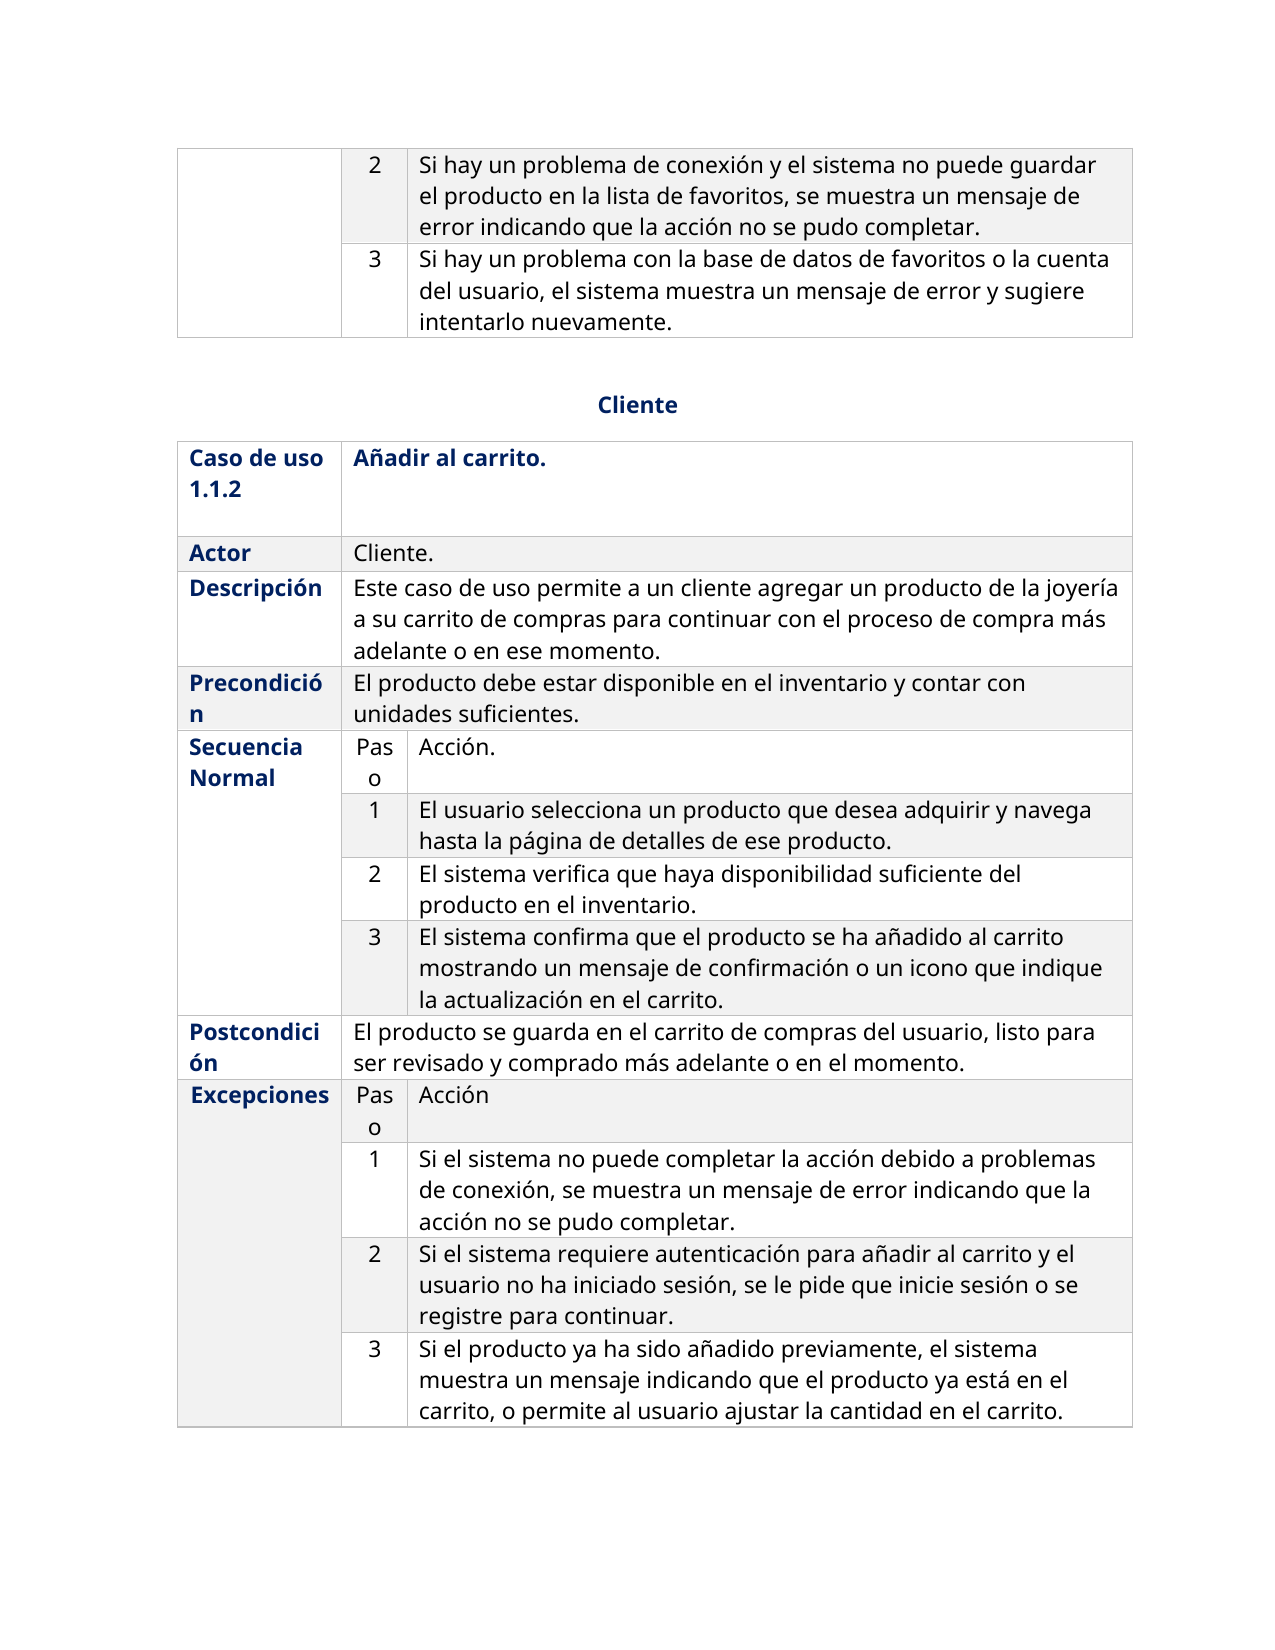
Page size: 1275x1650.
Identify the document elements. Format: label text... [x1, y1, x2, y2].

table_cell Acción [408, 1080, 1132, 1142]
table_cell Si el producto ya ha sido añadido previamente, el sistema muestra un mensaje indicando que el producto ya está en el carrito, o permite al usuario ajustar la cantidad en el carrito. [408, 1333, 1132, 1426]
table_header Caso de uso 1.1.2 [178, 442, 341, 536]
table_cell Acción. [408, 731, 1132, 793]
table_cell 3 [342, 921, 407, 1015]
text Cliente [177, 389, 1098, 420]
table_cell 1 [342, 1143, 407, 1237]
table_cell Si hay un problema de conexión y el sistema no puede guardar el producto en la lista de favoritos, se muestra un mensaje de error indicando que la acción no se pudo completar. [408, 149, 1132, 242]
table_cell 2 [342, 149, 407, 242]
table_cell Actor [178, 537, 341, 571]
table_cell Paso [342, 1080, 407, 1142]
table_cell El usuario selecciona un producto que desea adquirir y navega hasta la página de detalles de ese producto. [408, 794, 1132, 857]
table_cell Excepciones [178, 1080, 341, 1426]
table_cell Si el sistema no puede completar la acción debido a problemas de conexión, se muestra un mensaje de error indicando que la acción no se pudo completar. [408, 1143, 1132, 1237]
table_cell Cliente. [342, 537, 1132, 571]
table_header Añadir al carrito. [342, 442, 1132, 536]
table_cell Secuencia Normal [178, 731, 341, 1015]
table_cell Postcondición [178, 1016, 341, 1078]
table_cell Este caso de uso permite a un cliente agregar un producto de la joyería a su carrito de compras para continuar con el proceso de compra más adelante o en ese momento. [342, 572, 1132, 666]
table_cell Precondición [178, 667, 341, 729]
table_cell 2 [342, 858, 407, 920]
table_cell 2 [342, 1238, 407, 1332]
table_cell El producto debe estar disponible en el inventario y contar con unidades suficientes. [342, 667, 1132, 729]
table_cell 3 [342, 244, 407, 337]
table_cell El producto se guarda en el carrito de compras del usuario, listo para ser revisado y comprado más adelante o en el momento. [342, 1016, 1132, 1078]
table_cell Si el sistema requiere autenticación para añadir al carrito y el usuario no ha iniciado sesión, se le pide que inicie sesión o se registre para continuar. [408, 1238, 1132, 1332]
table_cell 1 [342, 794, 407, 857]
table_cell El sistema confirma que el producto se ha añadido al carrito mostrando un mensaje de confirmación o un icono que indique la actualización en el carrito. [408, 921, 1132, 1015]
table_cell Si hay un problema con la base de datos de favoritos o la cuenta del usuario, el sistema muestra un mensaje de error y sugiere intentarlo nuevamente. [408, 244, 1132, 337]
table_cell Paso [342, 731, 407, 793]
table_cell Descripción [178, 572, 341, 666]
table_cell 3 [342, 1333, 407, 1426]
table_cell El sistema verifica que haya disponibilidad suficiente del producto en el inventario. [408, 858, 1132, 920]
